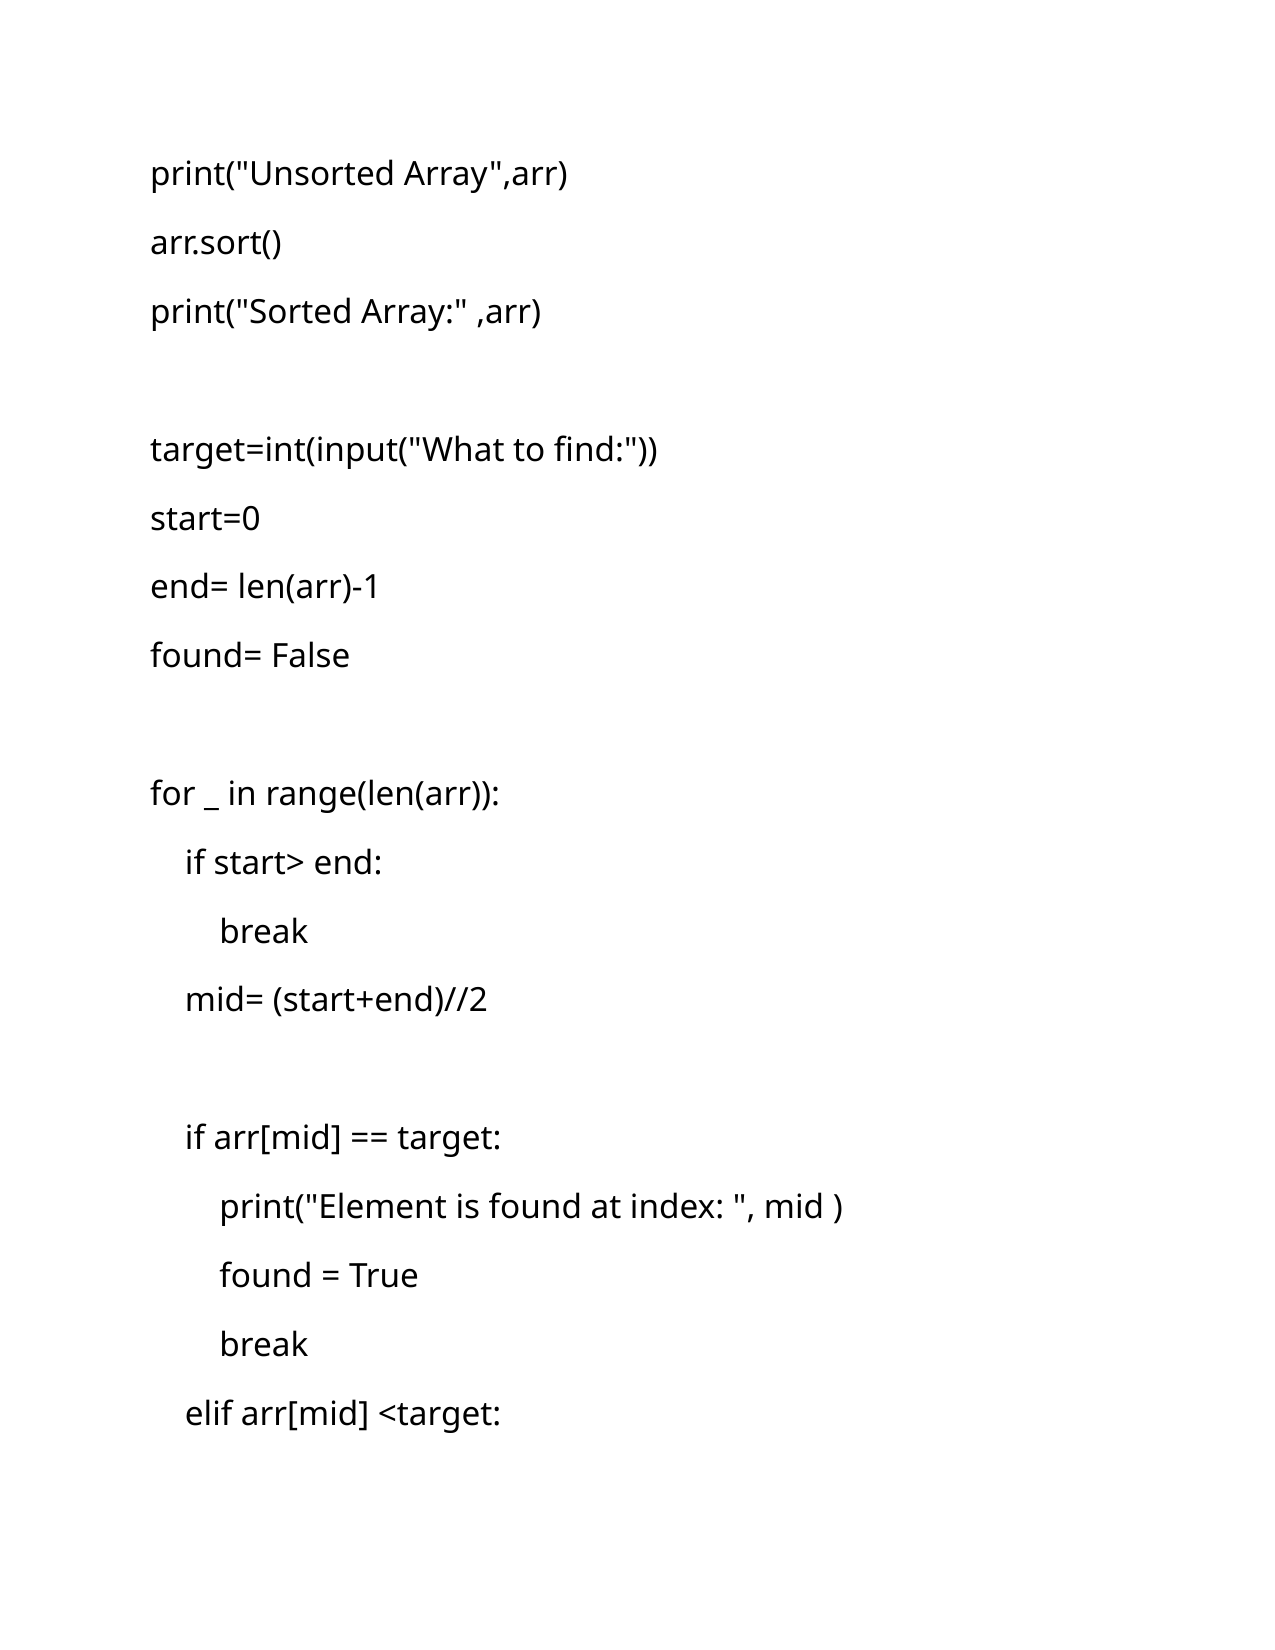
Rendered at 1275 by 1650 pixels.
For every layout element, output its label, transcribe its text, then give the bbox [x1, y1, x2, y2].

text print("Sorted Array:" ,arr) [150, 288, 1125, 333]
text break [150, 1321, 1125, 1366]
text print("Unsorted Array",arr) [150, 150, 1125, 195]
text break [150, 907, 1125, 953]
text if start> end: [150, 838, 1125, 884]
text found = True [150, 1252, 1125, 1297]
text target=int(input("What to find:")) [150, 425, 1125, 471]
text print("Element is found at index: ", mid ) [150, 1183, 1125, 1228]
text start=0 [150, 494, 1125, 540]
text arr.sort() [150, 219, 1125, 264]
text found= False [150, 632, 1125, 677]
text end= len(arr)-1 [150, 563, 1125, 608]
text if arr[mid] == target: [150, 1114, 1125, 1159]
text elif arr[mid] <target: [150, 1389, 1125, 1435]
text mid= (start+end)//2 [150, 976, 1125, 1022]
text for _ in range(len(arr)): [150, 770, 1125, 815]
